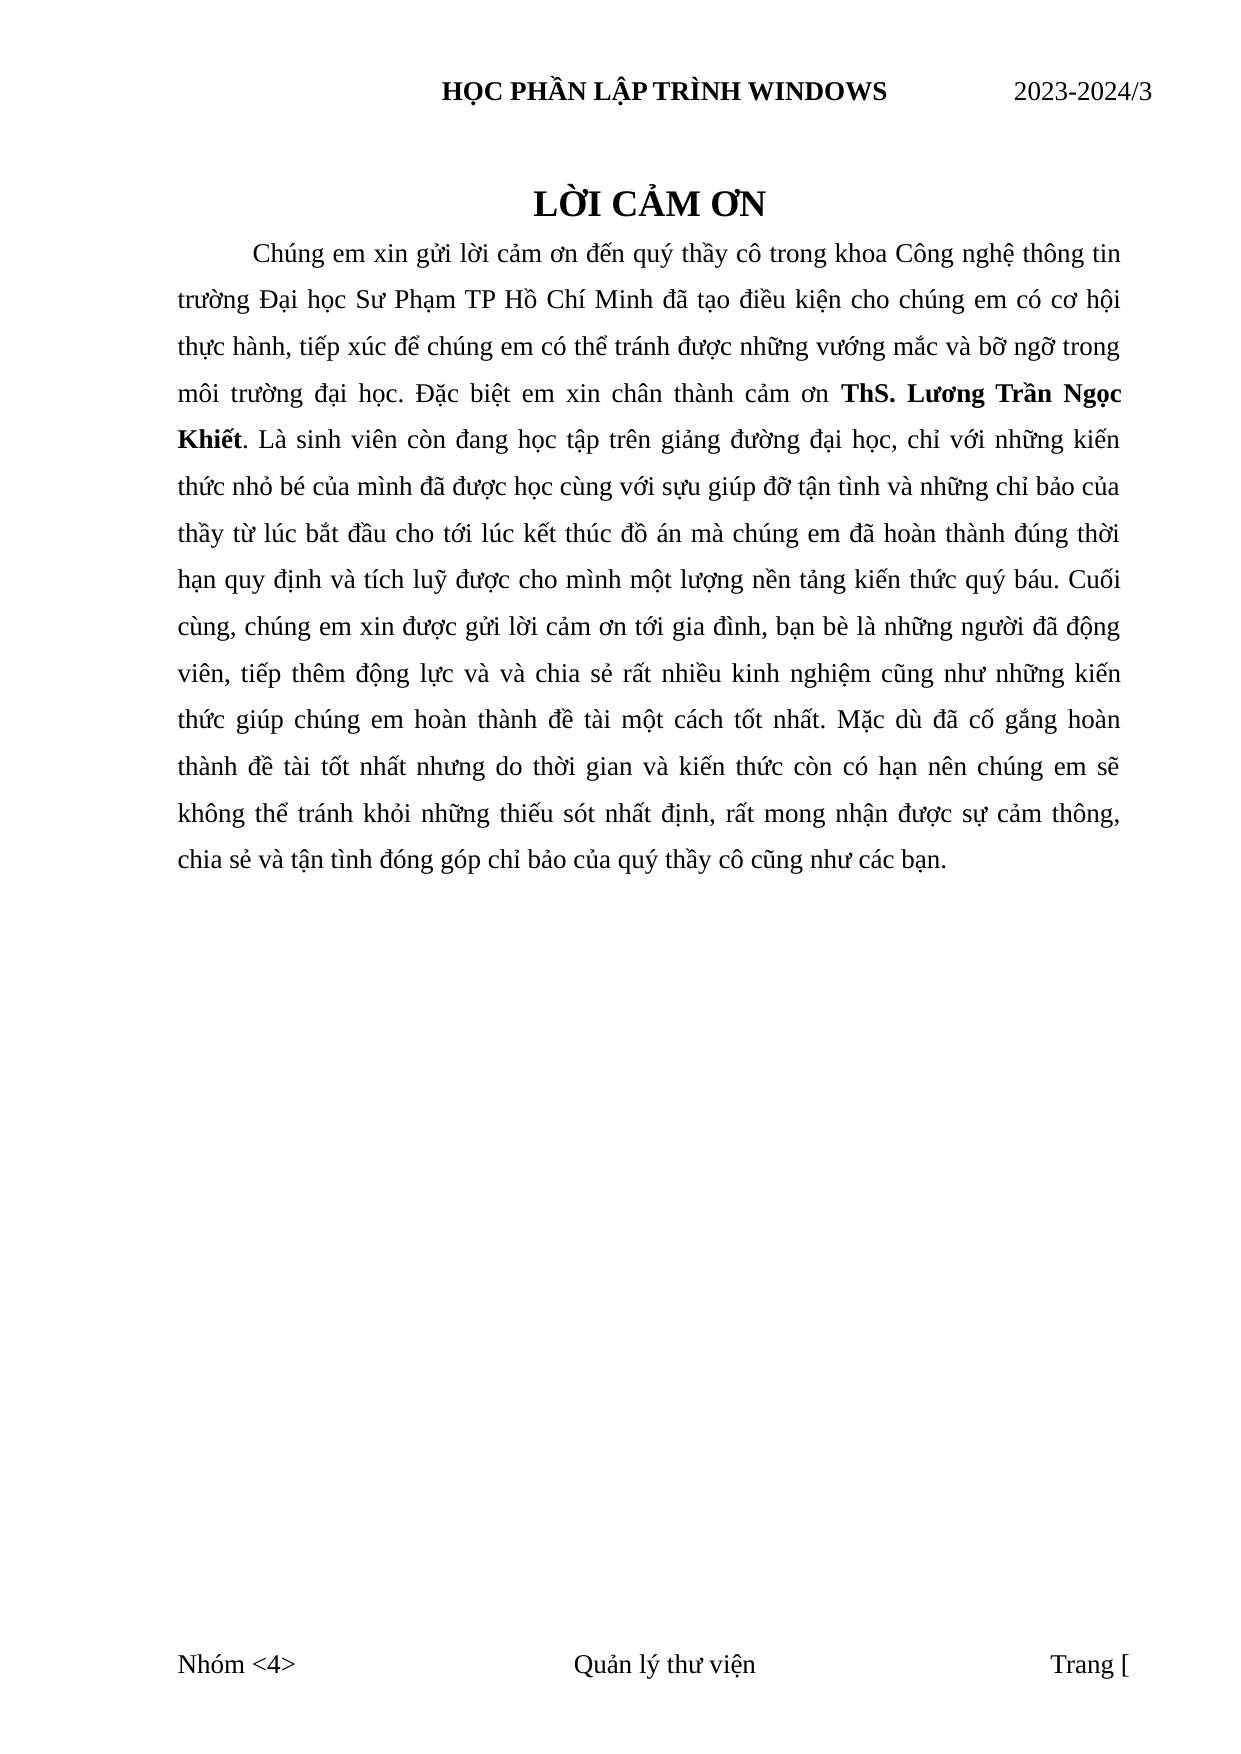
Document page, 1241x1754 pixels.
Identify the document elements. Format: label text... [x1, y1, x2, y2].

subtitle LỜI CẢM ƠN [177, 181, 1122, 224]
text Chúng em xin gửi lời cảm ơn đến quý thầy cô trong khoa Công nghệ thông tin trường Đại học Sư Phạm TP Hồ Chí Minh đã tạo điều kiện cho chúng em có cơ hội thực hành, tiếp xúc để chúng em có thể tránh được những vướng mắc và bỡ ngỡ trong môi trường đại học. Đặc biệt em xin chân thành cảm ơn ThS. Lương Trần Ngọc Khiết. Là sinh viên còn đang học tập trên giảng đường đại học, chỉ với những kiến thức nhỏ bé của mình đã được học cùng với sựu giúp đỡ tận tình và những chỉ bảo của thầy từ lúc bắt đầu cho tới lúc kết thúc đồ án mà chúng em đã hoàn thành đúng thời hạn quy định và tích luỹ được cho mình một lượng nền tảng kiến thức quý báu. Cuối cùng, chúng em xin được gửi lời cảm ơn tới gia đình, bạn bè là những người đã động viên, tiếp thêm động lực và và chia sẻ rất nhiều kinh nghiệm cũng như những kiến thức giúp chúng em hoàn thành đề tài một cách tốt nhất. Mặc dù đã cố gắng hoàn thành đề tài tốt nhất nhưng do thời gian và kiến thức còn có hạn nên chúng em sẽ không thể tránh khỏi những thiếu sót nhất định, rất mong nhận được sự cảm thông, chia sẻ và tận tình đóng góp chỉ bảo của quý thầy cô cũng như các bạn. [177, 237, 1122, 875]
